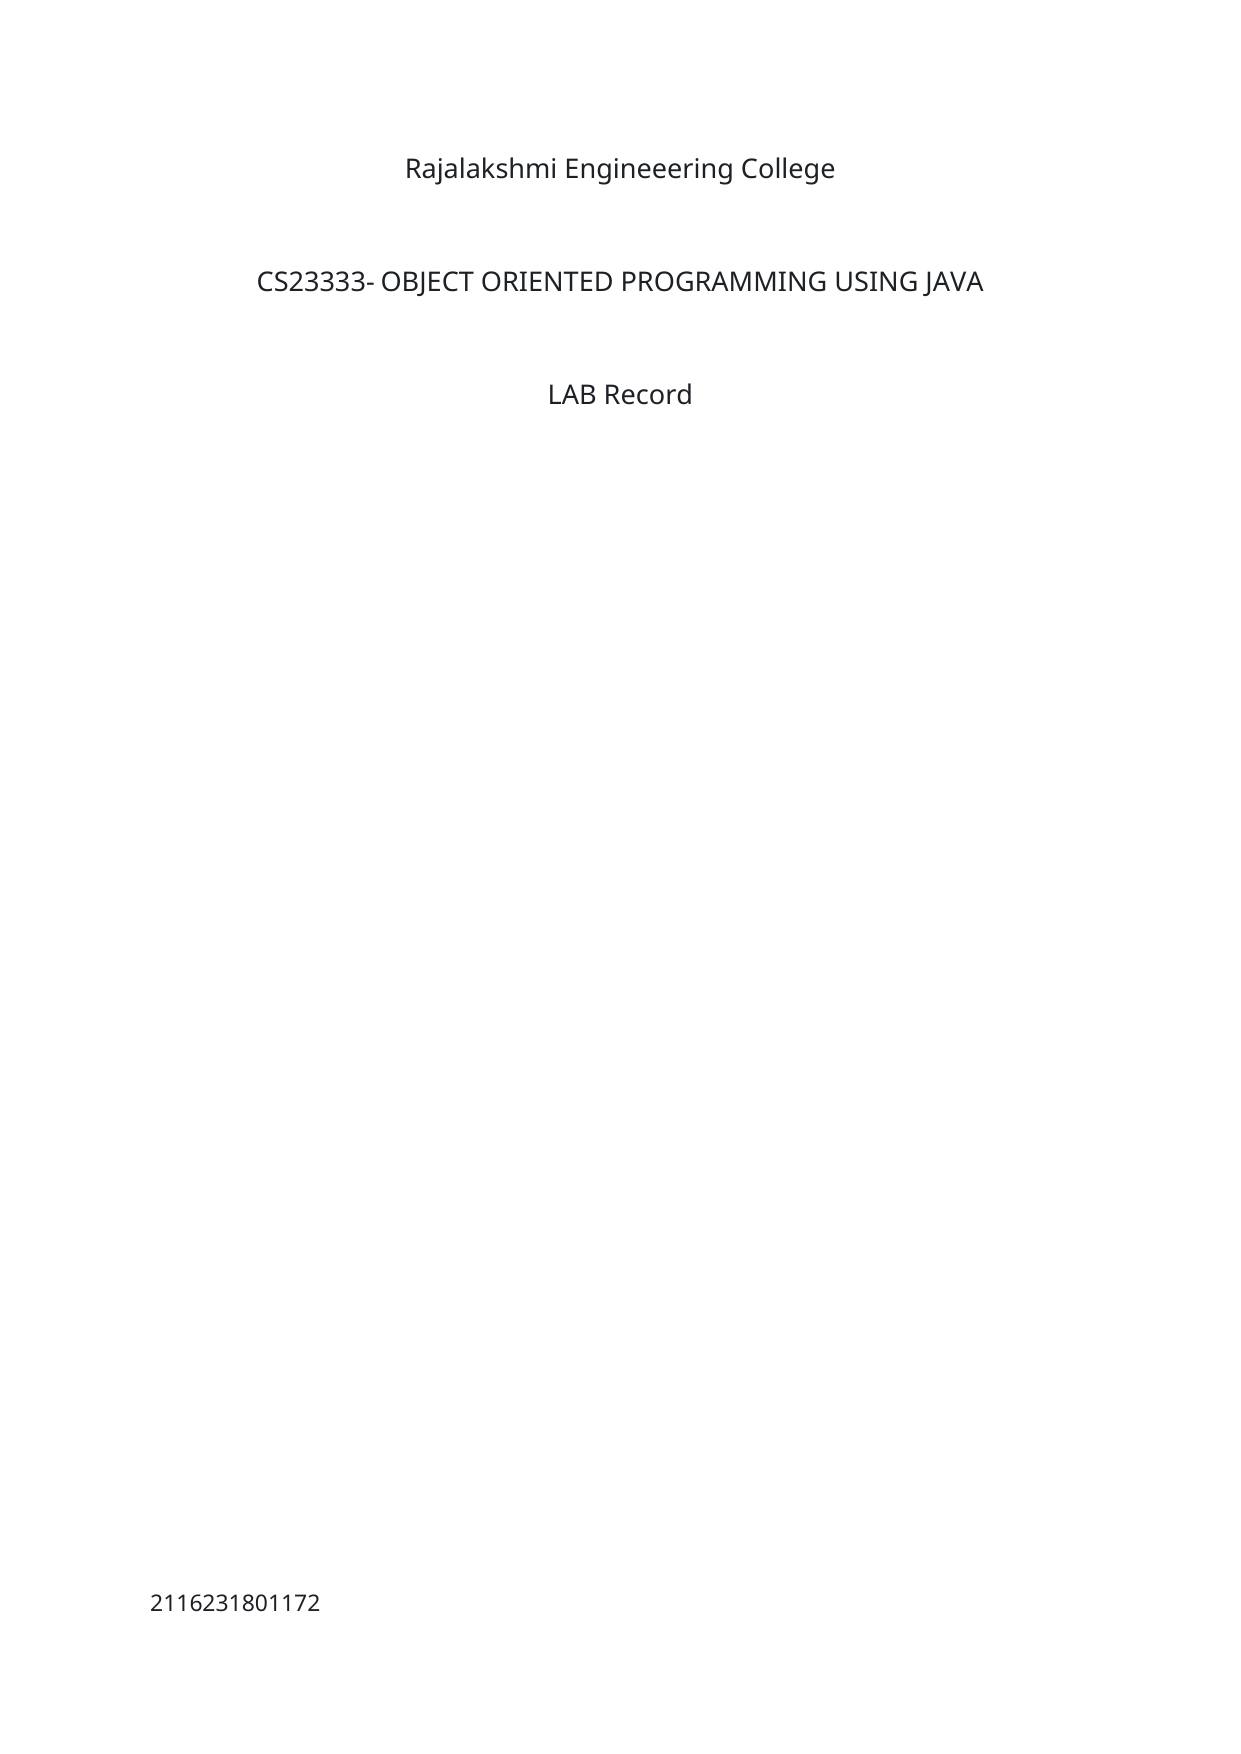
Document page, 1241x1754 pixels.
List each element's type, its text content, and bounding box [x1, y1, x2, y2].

text Rajalakshmi Engineeering College [150, 150, 1090, 187]
text CS23333- OBJECT ORIENTED PROGRAMMING USING JAVA [150, 263, 1090, 300]
text LAB Record [150, 376, 1090, 413]
